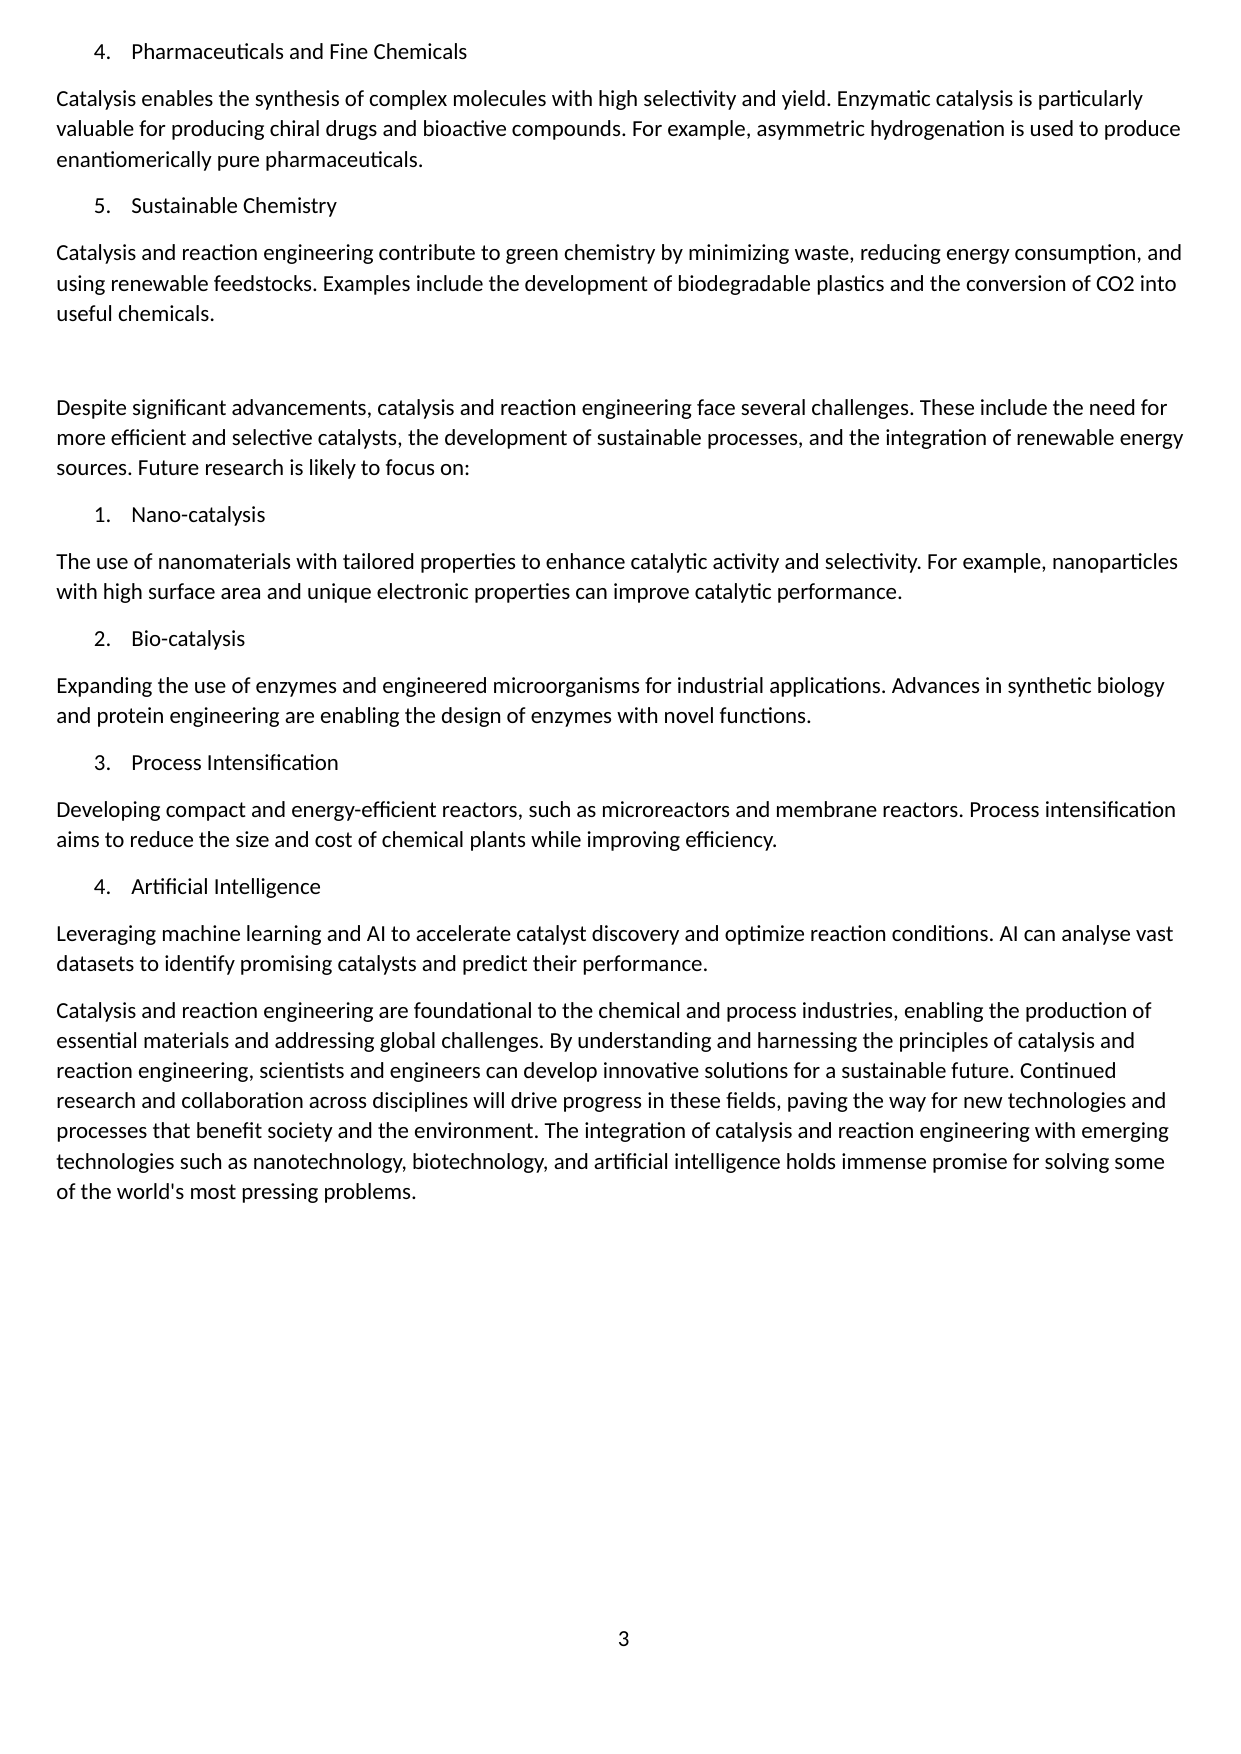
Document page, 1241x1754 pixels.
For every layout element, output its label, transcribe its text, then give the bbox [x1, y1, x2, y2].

list Process Intensification [94, 748, 1191, 776]
text Expanding the use of enzymes and engineered microorganisms for industrial applications. Advances in synthetic biology and protein engineering are enabling the design of enzymes with novel functions. [56, 671, 1191, 729]
list Sustainable Chemistry [94, 192, 1191, 220]
list Pharmaceuticals and Fine Chemicals [94, 37, 1191, 66]
text Despite significant advancements, catalysis and reaction engineering face several challenges. These include the need for more efficient and selective catalysts, the development of sustainable processes, and the integration of renewable energy sources. Future research is likely to focus on: [56, 393, 1191, 481]
list Bio-catalysis [94, 624, 1191, 652]
list Artificial Intelligence [94, 872, 1191, 900]
text Catalysis and reaction engineering contribute to green chemistry by minimizing waste, reducing energy consumption, and using renewable feedstocks. Examples include the development of biodegradable plastics and the conversion of CO2 into useful chemicals. [56, 238, 1191, 327]
text Catalysis enables the synthesis of complex molecules with high selectivity and yield. Enzymatic catalysis is particularly valuable for producing chiral drugs and bioactive compounds. For example, asymmetric hydrogenation is used to produce enantiomerically pure pharmaceuticals. [56, 84, 1191, 173]
text Catalysis and reaction engineering are foundational to the chemical and process industries, enabling the production of essential materials and addressing global challenges. By understanding and harnessing the principles of catalysis and reaction engineering, scientists and engineers can develop innovative solutions for a sustainable future. Continued research and collaboration across disciplines will drive progress in these fields, paving the way for new technologies and processes that benefit society and the environment. The integration of catalysis and reaction engineering with emerging technologies such as nanotechnology, biotechnology, and artificial intelligence holds immense promise for solving some of the world's most pressing problems. [56, 996, 1191, 1205]
text Leveraging machine learning and AI to accelerate catalyst discovery and optimize reaction conditions. AI can analyse vast datasets to identify promising catalysts and predict their performance. [56, 919, 1191, 977]
text Developing compact and energy-efficient reactors, such as microreactors and membrane reactors. Process intensification aims to reduce the size and cost of chemical plants while improving efficiency. [56, 795, 1191, 853]
list Nano-catalysis [94, 500, 1191, 528]
text The use of nanomaterials with tailored properties to enhance catalytic activity and selectivity. For example, nanoparticles with high surface area and unique electronic properties can improve catalytic performance. [56, 547, 1191, 605]
